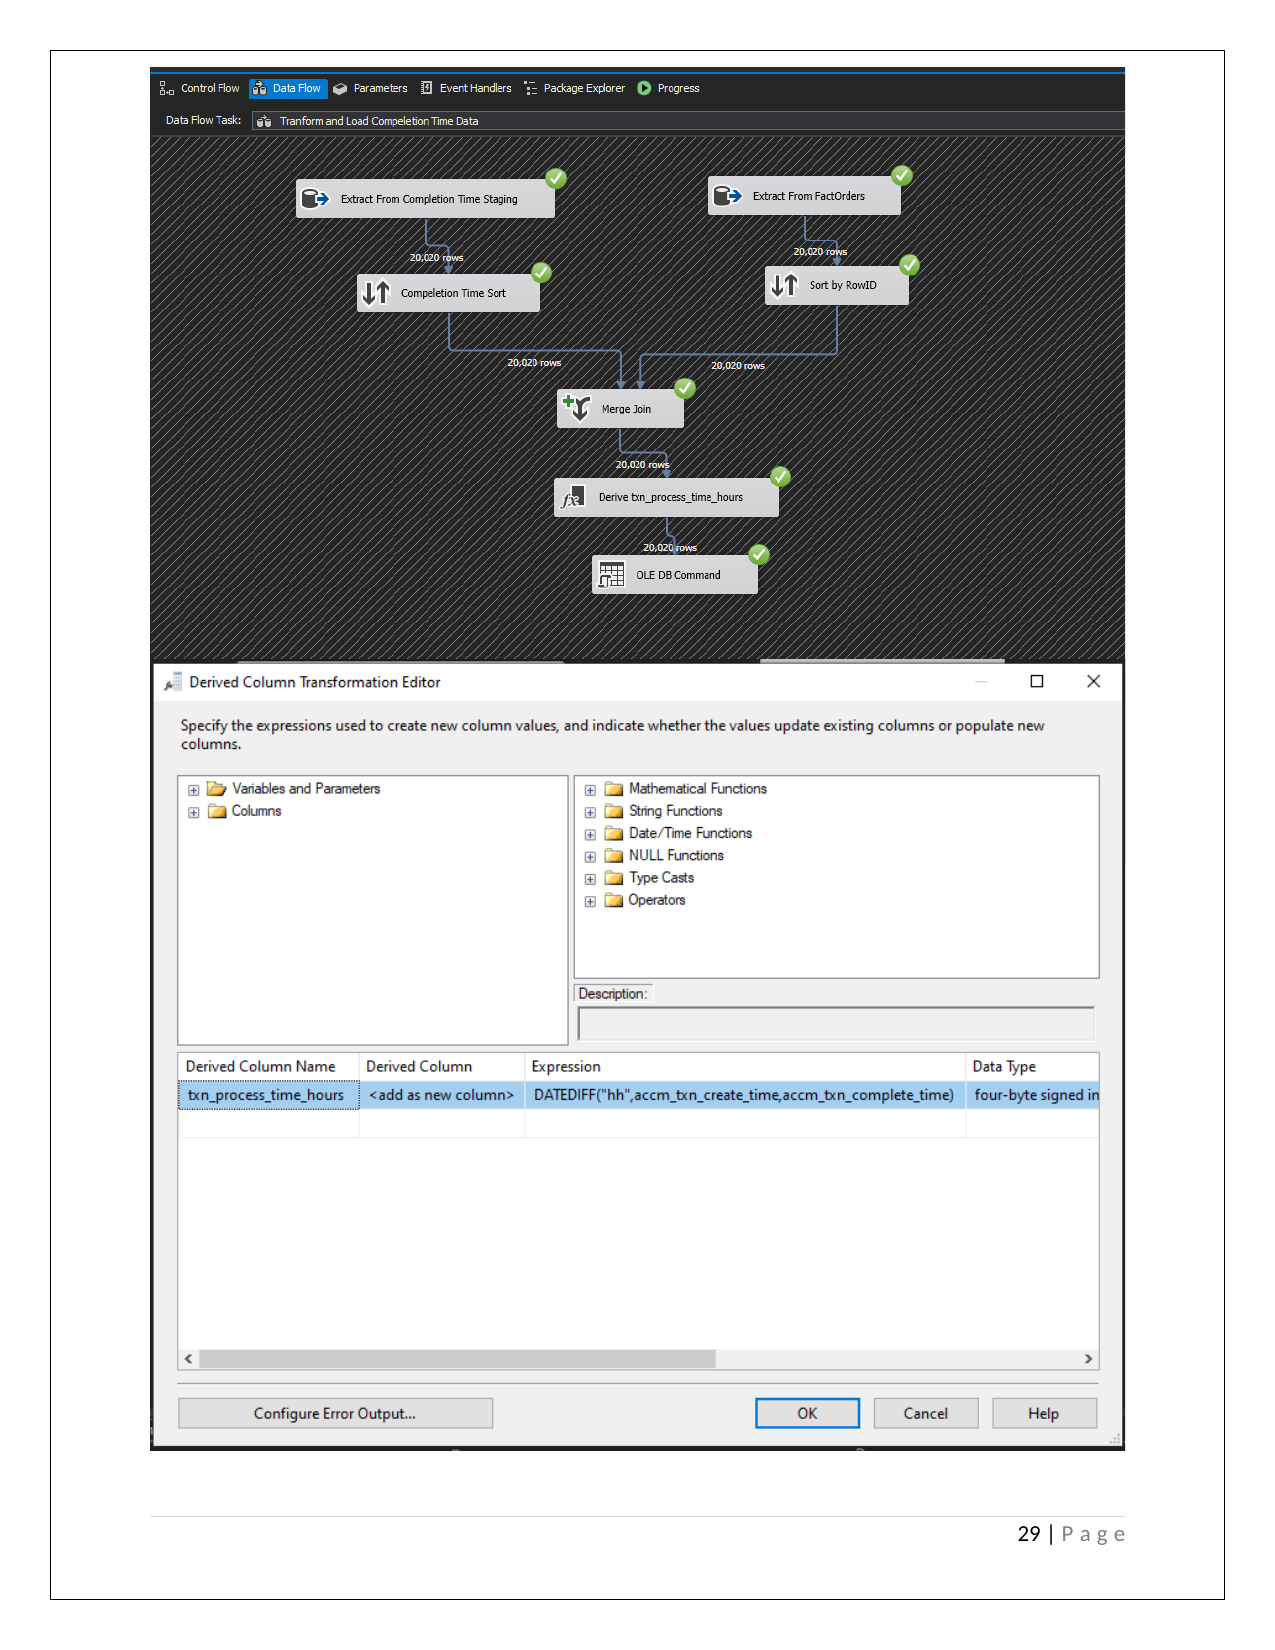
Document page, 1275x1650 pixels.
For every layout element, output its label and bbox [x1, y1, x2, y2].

picture [150, 67, 1125, 1451]
